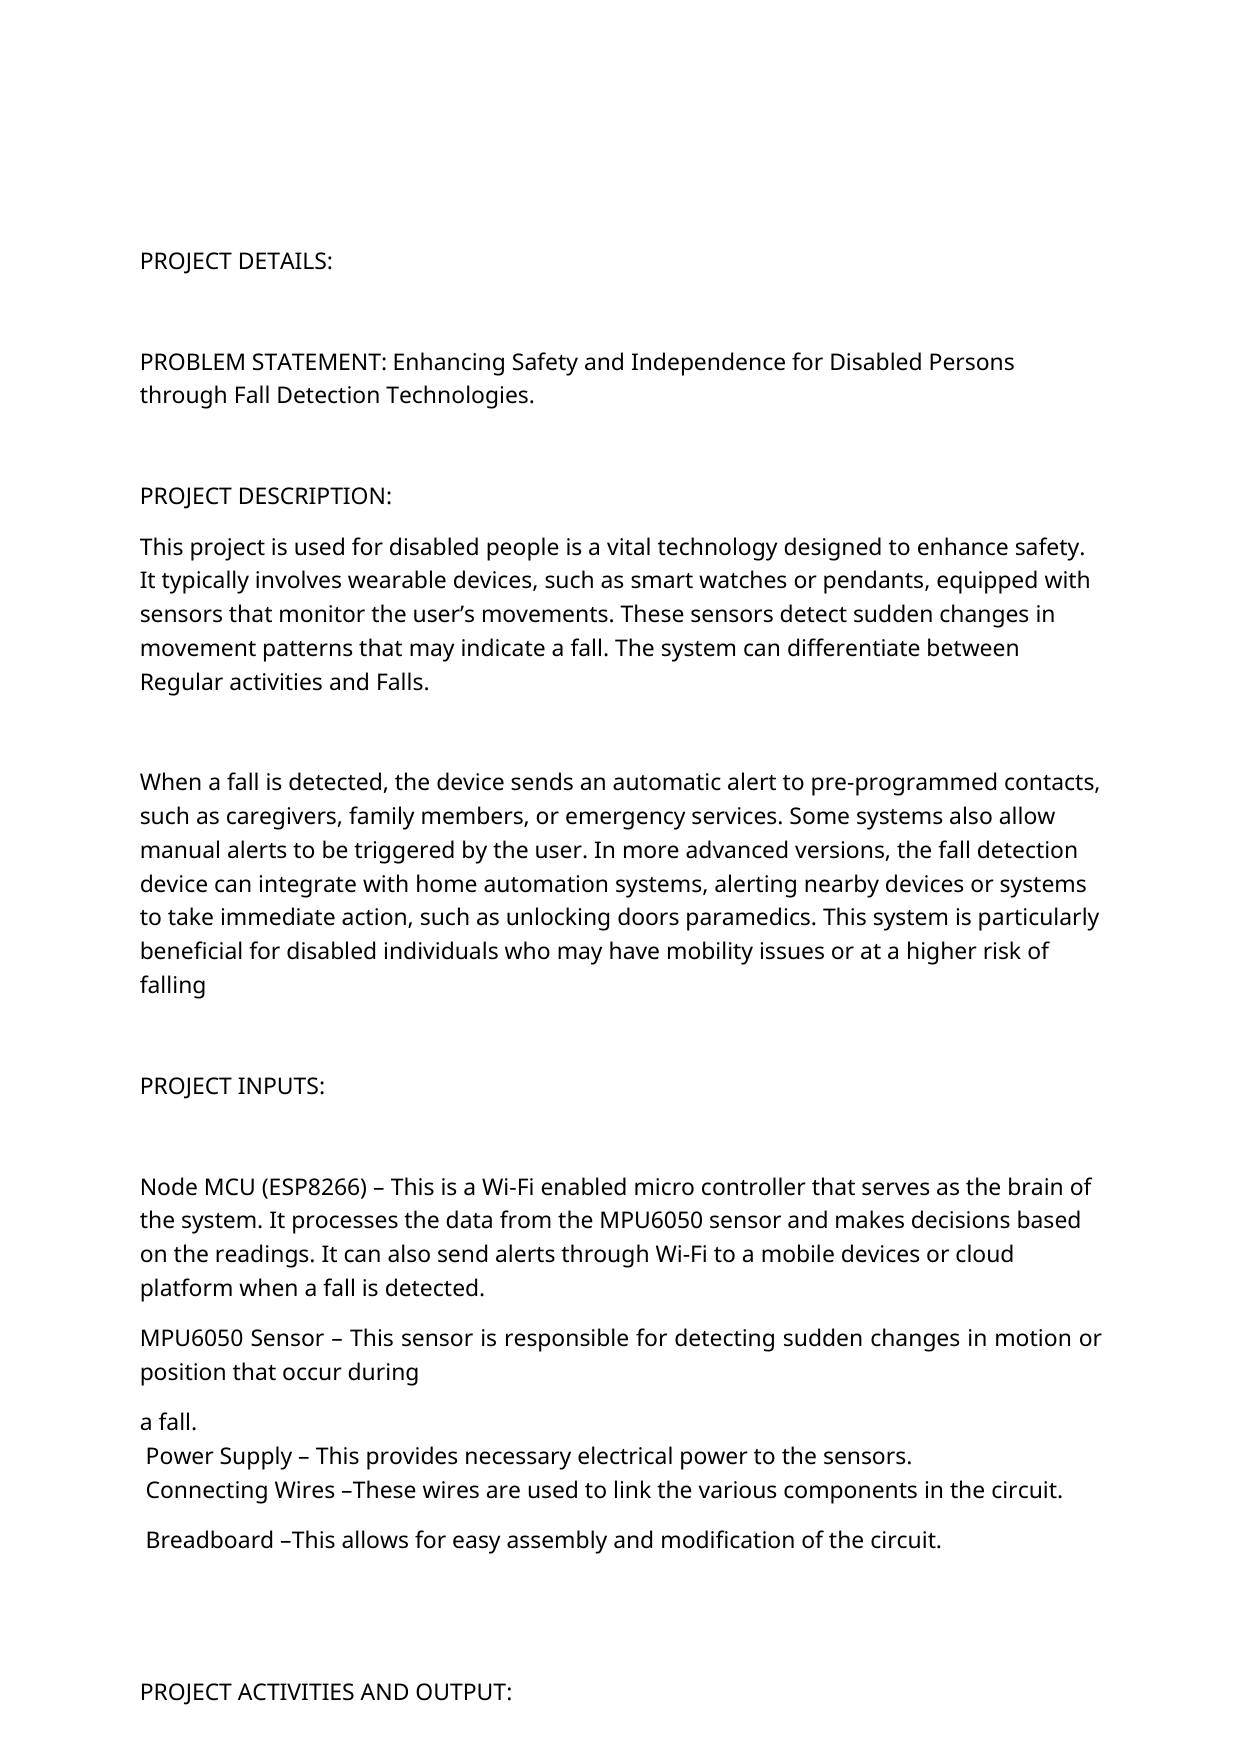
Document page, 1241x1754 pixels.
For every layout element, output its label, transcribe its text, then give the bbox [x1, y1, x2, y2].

text PROJECT ACTIVITIES AND OUTPUT: [139, 1675, 1103, 1707]
text Breadboard –This allows for easy assembly and modification of the circuit. [139, 1524, 1103, 1555]
text PROJECT DETAILS: [139, 244, 1103, 276]
text PROJECT INPUTS: [139, 1069, 1103, 1101]
text PROBLEM STATEMENT: Enhancing Safety and Independence for Disabled Persons through Fall Detection Technologies. [139, 345, 1103, 410]
text MPU6050 Sensor – This sensor is responsible for detecting sudden changes in motion or position that occur during [139, 1322, 1103, 1387]
text This project is used for disabled people is a vital technology designed to enhance safety. It typically involves wearable devices, such as smart watches or pendants, equipped with sensors that monitor the user’s movements. These sensors detect sudden changes in movement patterns that may indicate a fall. The system can differentiate between Regular activities and Falls. [139, 530, 1103, 697]
text Node MCU (ESP8266) – This is a Wi-Fi enabled micro controller that serves as the brain of the system. It processes the data from the MPU6050 sensor and makes decisions based on the readings. It can also send alerts through Wi-Fi to a mobile devices or cloud platform when a fall is detected. [139, 1170, 1103, 1303]
text PROJECT DESCRIPTION: [139, 480, 1103, 511]
text When a fall is detected, the device sends an automatic alert to pre-programmed contacts, such as caregivers, family members, or emergency services. Some systems also allow manual alerts to be triggered by the user. In more advanced versions, the fall detection device can integrate with home automation systems, alerting nearby devices or systems to take immediate action, such as unlocking doors paramedics. This system is particularly beneficial for disabled individuals who may have mobility issues or at a higher risk of falling [139, 766, 1103, 1000]
text a fall. Power Supply – This provides necessary electrical power to the sensors. Connecting Wires –These wires are used to link the various components in the circuit. [139, 1406, 1103, 1505]
